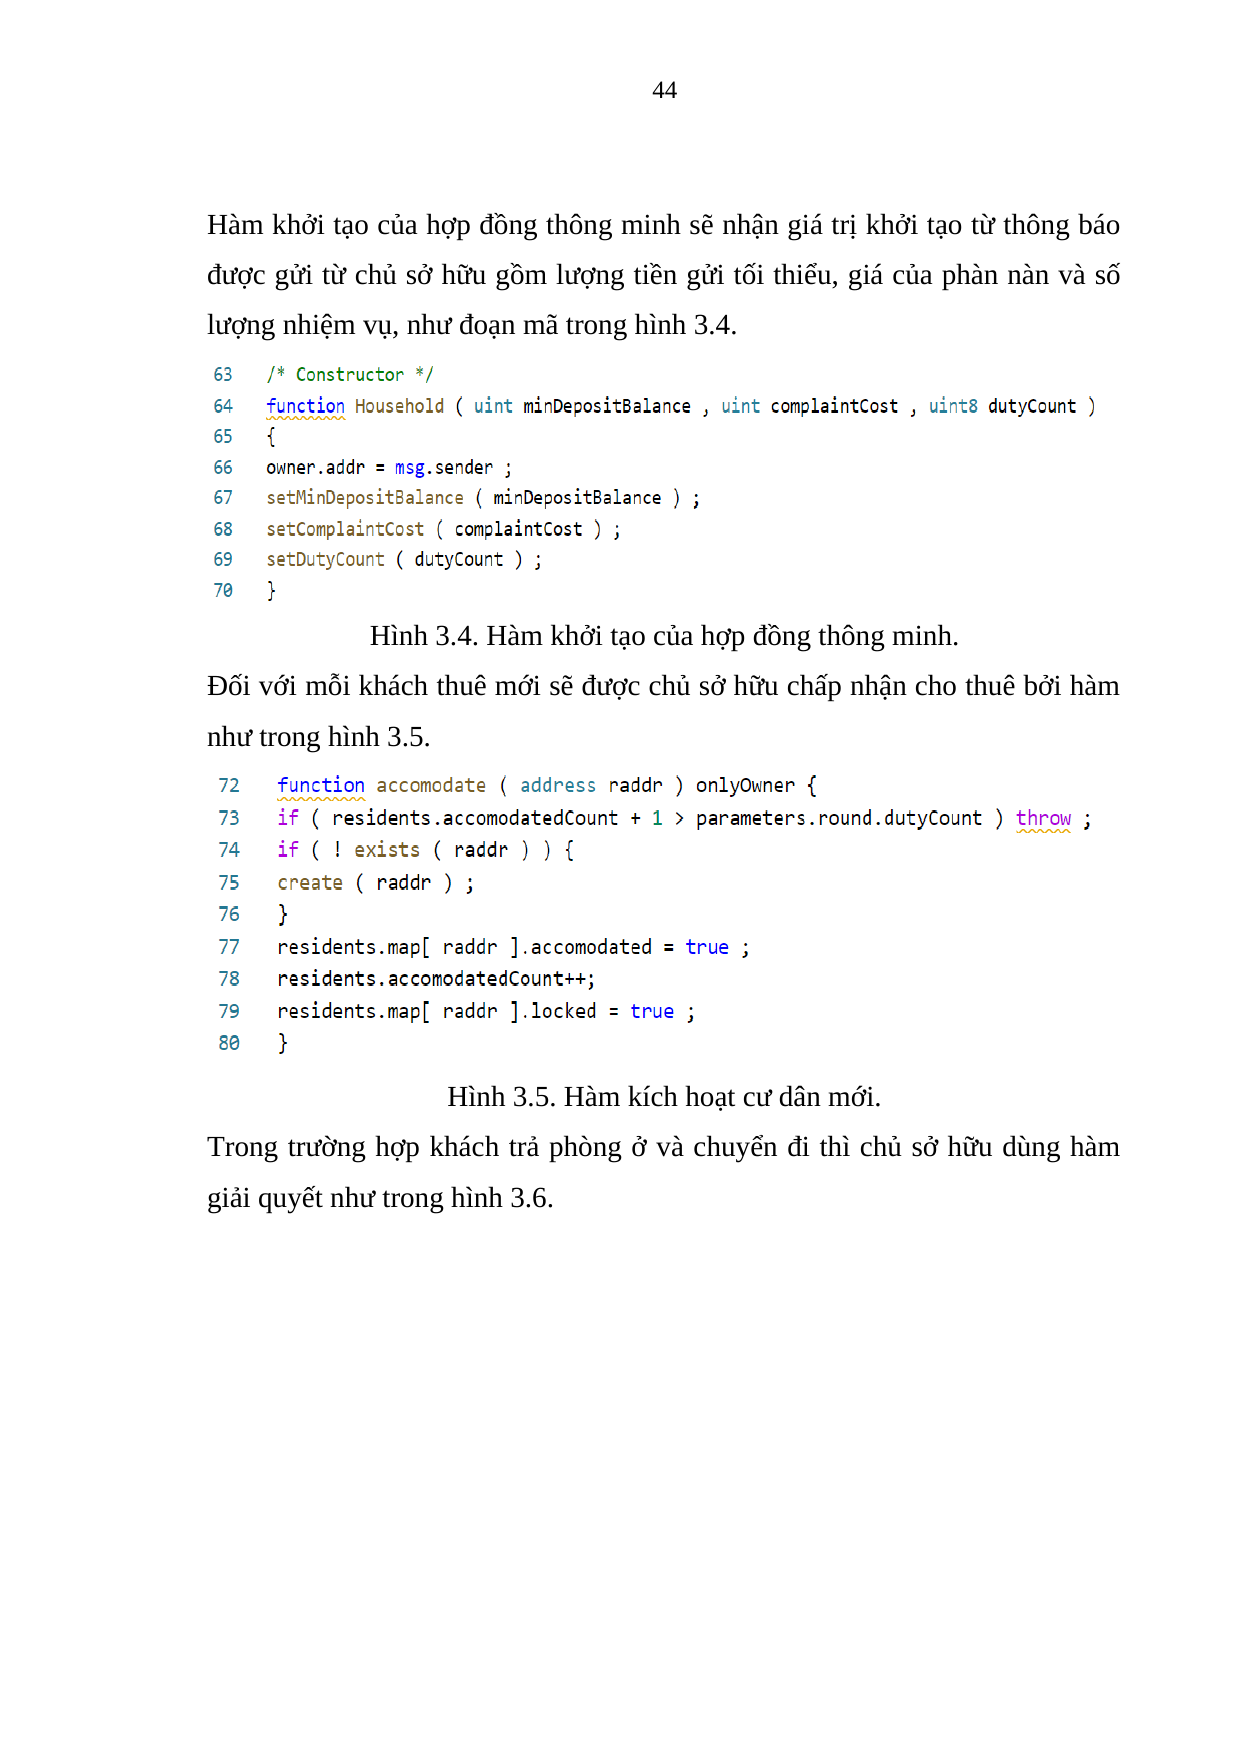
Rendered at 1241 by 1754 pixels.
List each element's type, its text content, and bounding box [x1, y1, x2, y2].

text Hình 3.4. Hàm khởi tạo của hợp đồng thông minh. [207, 618, 1122, 652]
text Đối với mỗi khách thuê mới sẽ được chủ sở hữu chấp nhận cho thuê bởi hàm như trong hình 3.5. [207, 668, 1122, 752]
text Trong trường hợp khách trả phòng ở và chuyển đi thì chủ sở hữu dùng hàm giải quyết như trong hình 3.6. [207, 1129, 1122, 1213]
text Hàm khởi tạo của hợp đồng thông minh sẽ nhận giá trị khởi tạo từ thông báo được gửi từ chủ sở hữu gồm lượng tiền gửi tối thiểu, giá của phàn nàn và số lượng nhiệm vụ, như đoạn mã trong hình 3.4. [207, 207, 1122, 341]
text Hình 3.5. Hàm kích hoạt cư dân mới. [207, 1079, 1122, 1113]
